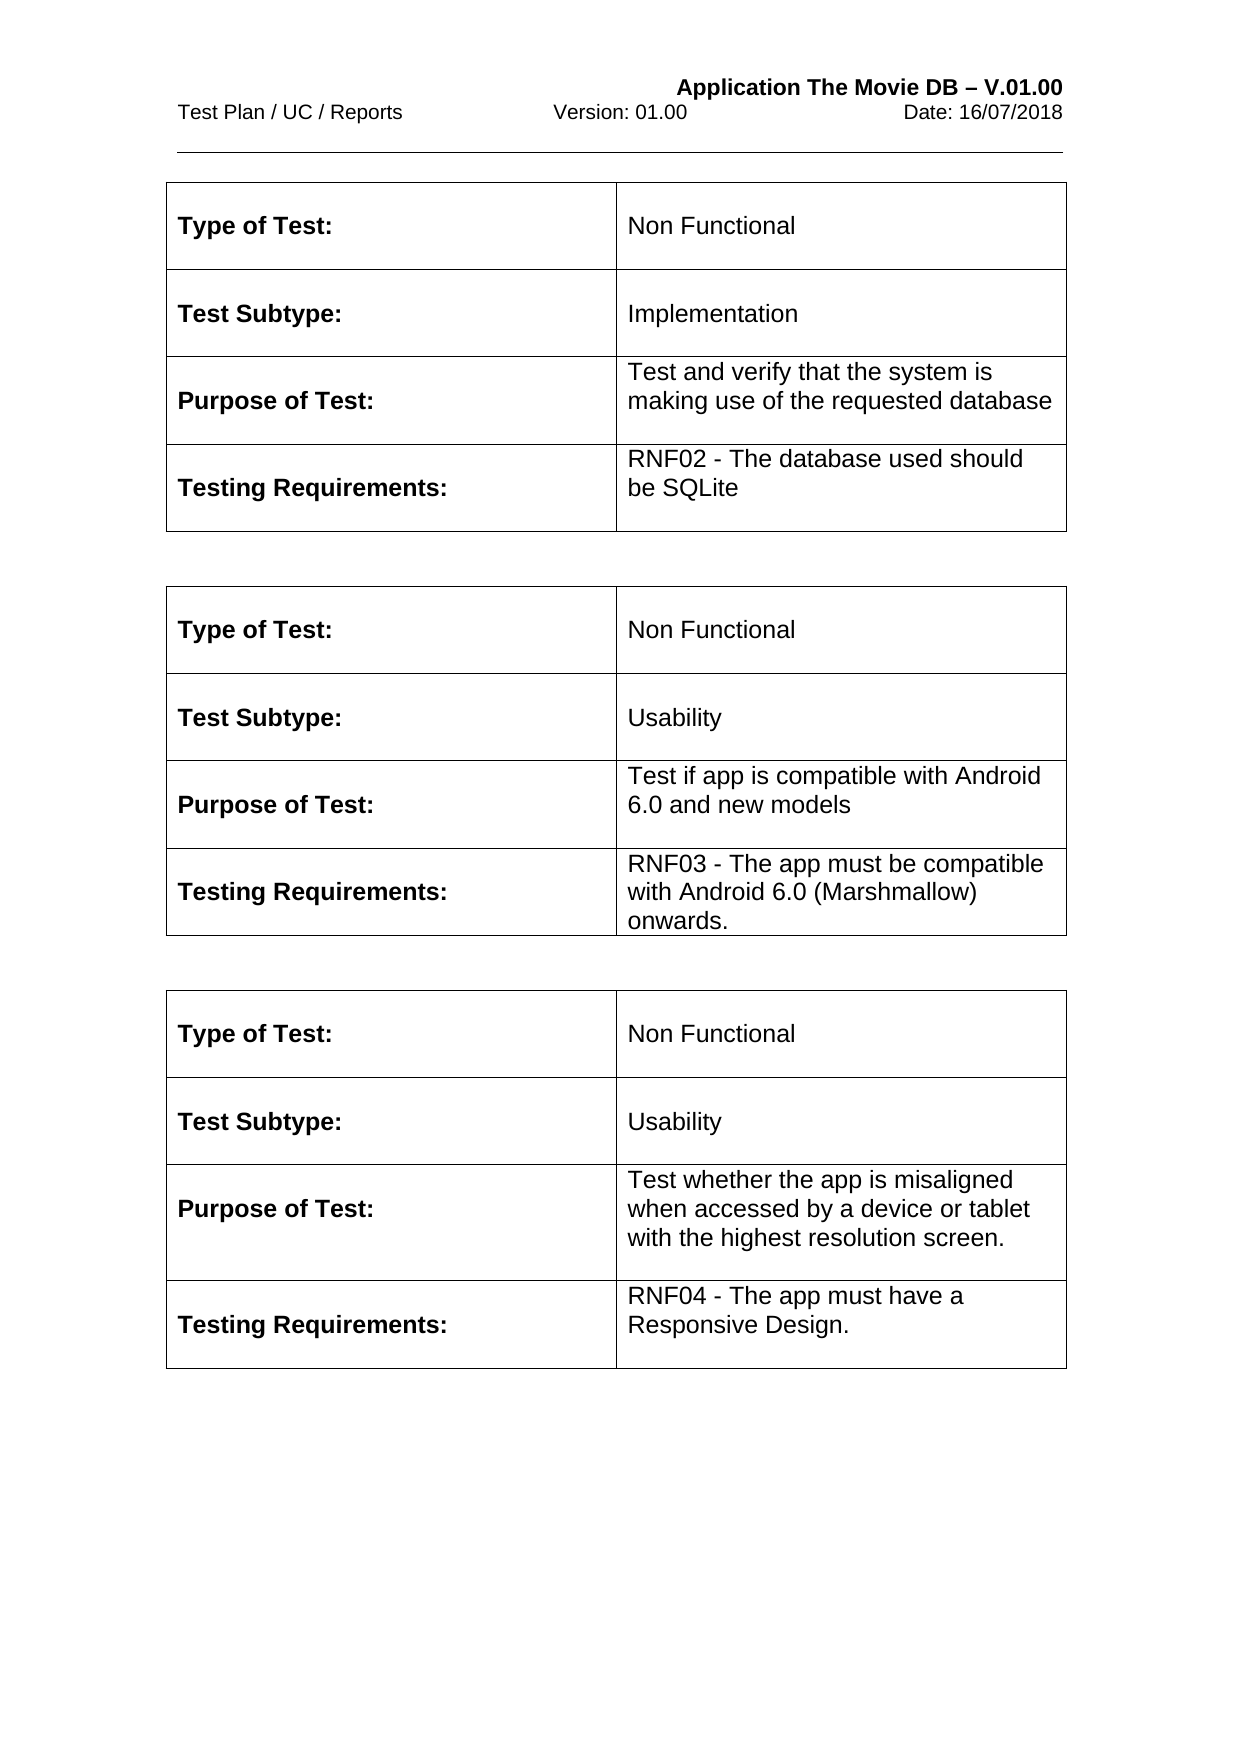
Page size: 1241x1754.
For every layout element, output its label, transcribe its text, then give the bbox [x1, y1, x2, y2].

table_header Type of Test: [167, 183, 616, 269]
table_cell Testing Requirements: [167, 849, 616, 935]
table_header Non Functional [617, 587, 1066, 673]
table_cell RNF02 - The database used should be SQLite [617, 445, 1066, 531]
table_cell Test and verify that the system is making use of the requested database [617, 357, 1066, 443]
table_header Type of Test: [167, 587, 616, 673]
table_cell RNF04 - The app must have a Responsive Design. [617, 1281, 1066, 1368]
table_cell Test Subtype: [167, 270, 616, 356]
table_cell Usability [617, 674, 1066, 760]
table_cell Purpose of Test: [167, 761, 616, 847]
table_header Non Functional [617, 991, 1066, 1077]
table_cell Testing Requirements: [167, 445, 616, 531]
table_cell Test whether the app is misaligned when accessed by a device or tablet with the highest resolution screen. [617, 1165, 1066, 1280]
table_cell Usability [617, 1078, 1066, 1164]
table_header Type of Test: [167, 991, 616, 1077]
table_cell Test if app is compatible with Android 6.0 and new models [617, 761, 1066, 847]
table_cell Implementation [617, 270, 1066, 356]
table_cell RNF03 - The app must be compatible with Android 6.0 (Marshmallow) onwards. [617, 849, 1066, 935]
table_cell Purpose of Test: [167, 357, 616, 443]
table_cell Test Subtype: [167, 1078, 616, 1164]
table_cell Test Subtype: [167, 674, 616, 760]
table_header Non Functional [617, 183, 1066, 269]
table_cell Testing Requirements: [167, 1281, 616, 1368]
table_cell Purpose of Test: [167, 1165, 616, 1280]
